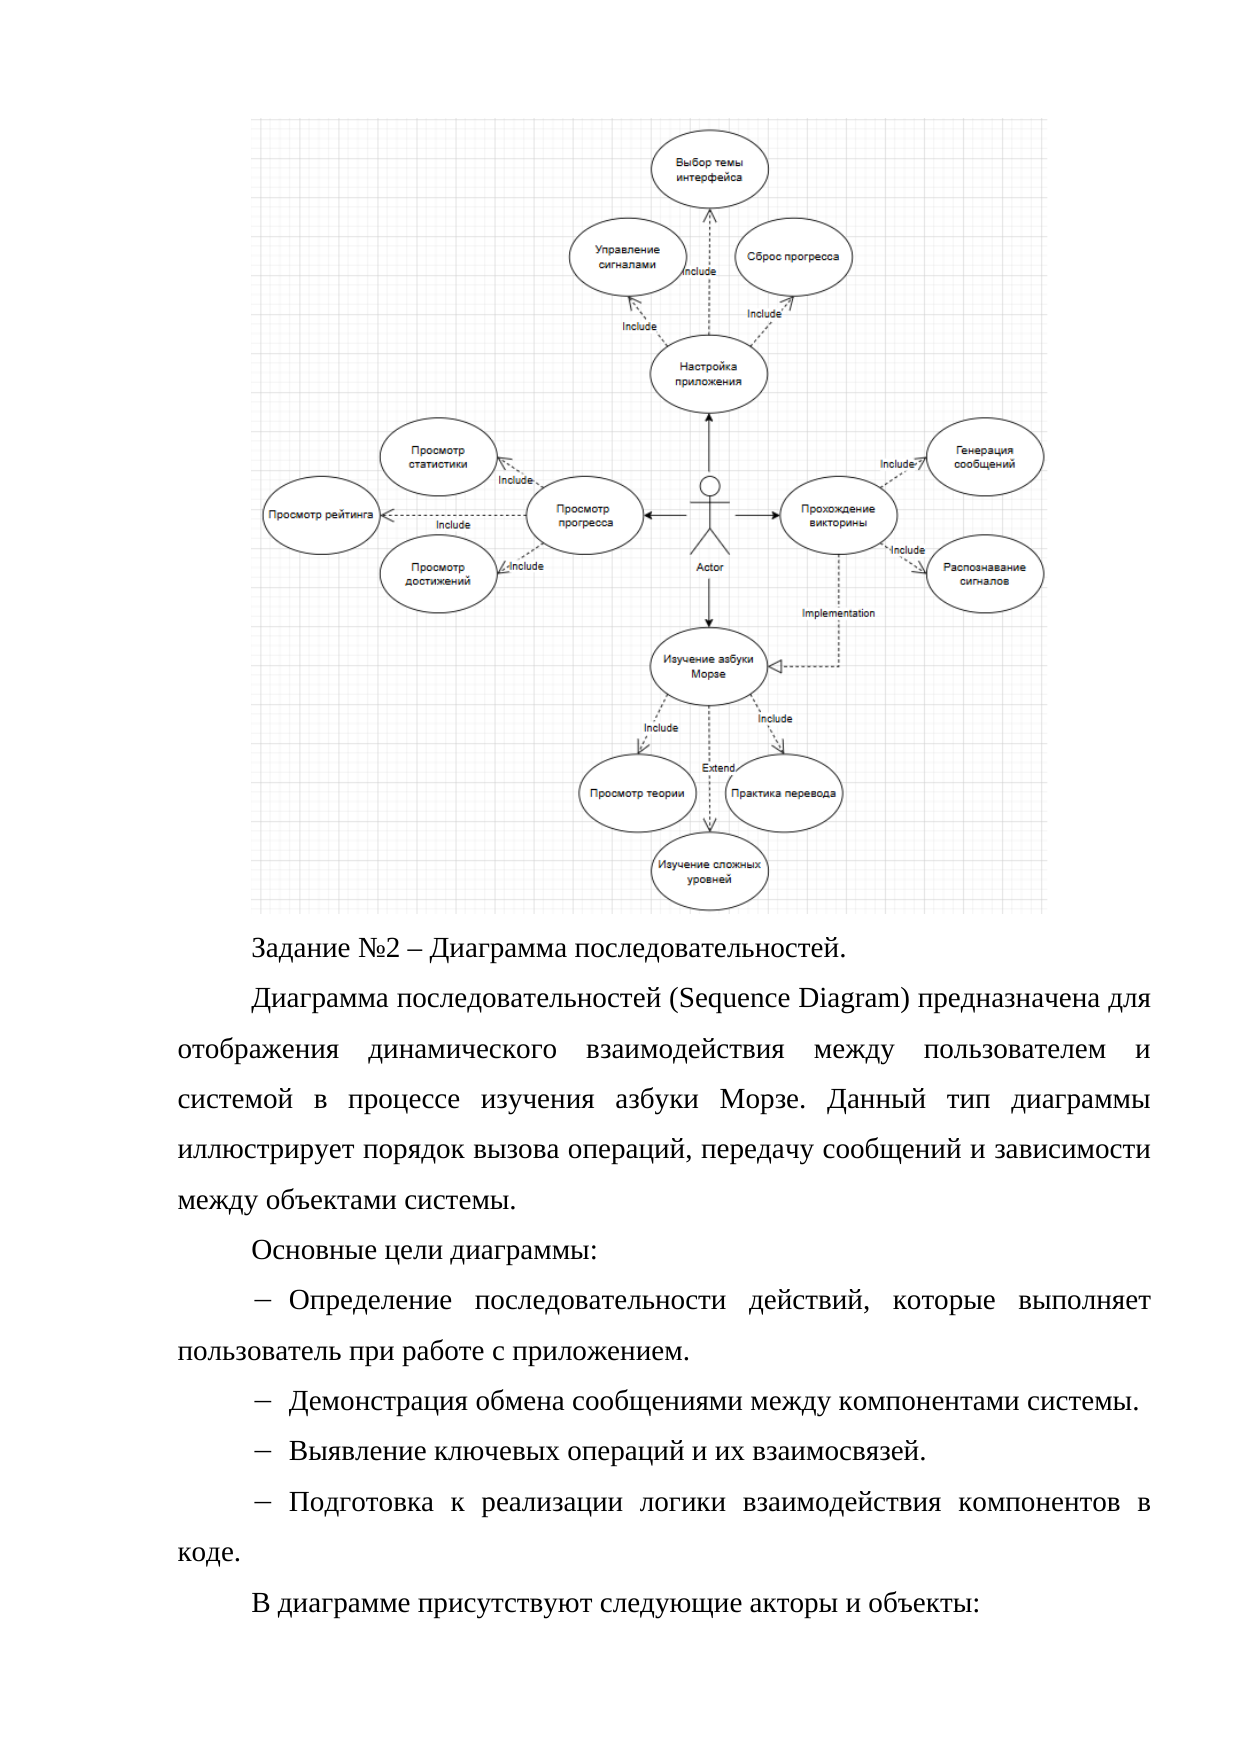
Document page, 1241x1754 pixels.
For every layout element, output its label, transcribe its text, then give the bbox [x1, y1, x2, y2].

list Определение последовательности действий, которые выполняет пользователь при работе с приложением. [177, 1282, 1152, 1366]
text Основные цели диаграммы: [177, 1232, 1152, 1266]
list Демонстрация обмена сообщениями между компонентами системы. [177, 1383, 1152, 1417]
list Подготовка к реализации логики взаимодействия компонентов в коде. [177, 1484, 1152, 1568]
text Задание №2 – Диаграмма последовательностей. [177, 930, 1152, 964]
text В диаграмме присутствуют следующие акторы и объекты: [177, 1585, 1152, 1618]
picture [251, 118, 1048, 914]
text Диаграмма последовательностей (Sequence Diagram) предназначена для отображения динамического взаимодействия между пользователем и системой в процессе изучения азбуки Морзе. Данный тип диаграммы иллюстрирует порядок вызова операций, передачу сообщений и зависимости между объектами системы. [177, 981, 1152, 1215]
list Выявление ключевых операций и их взаимосвязей. [177, 1433, 1152, 1467]
